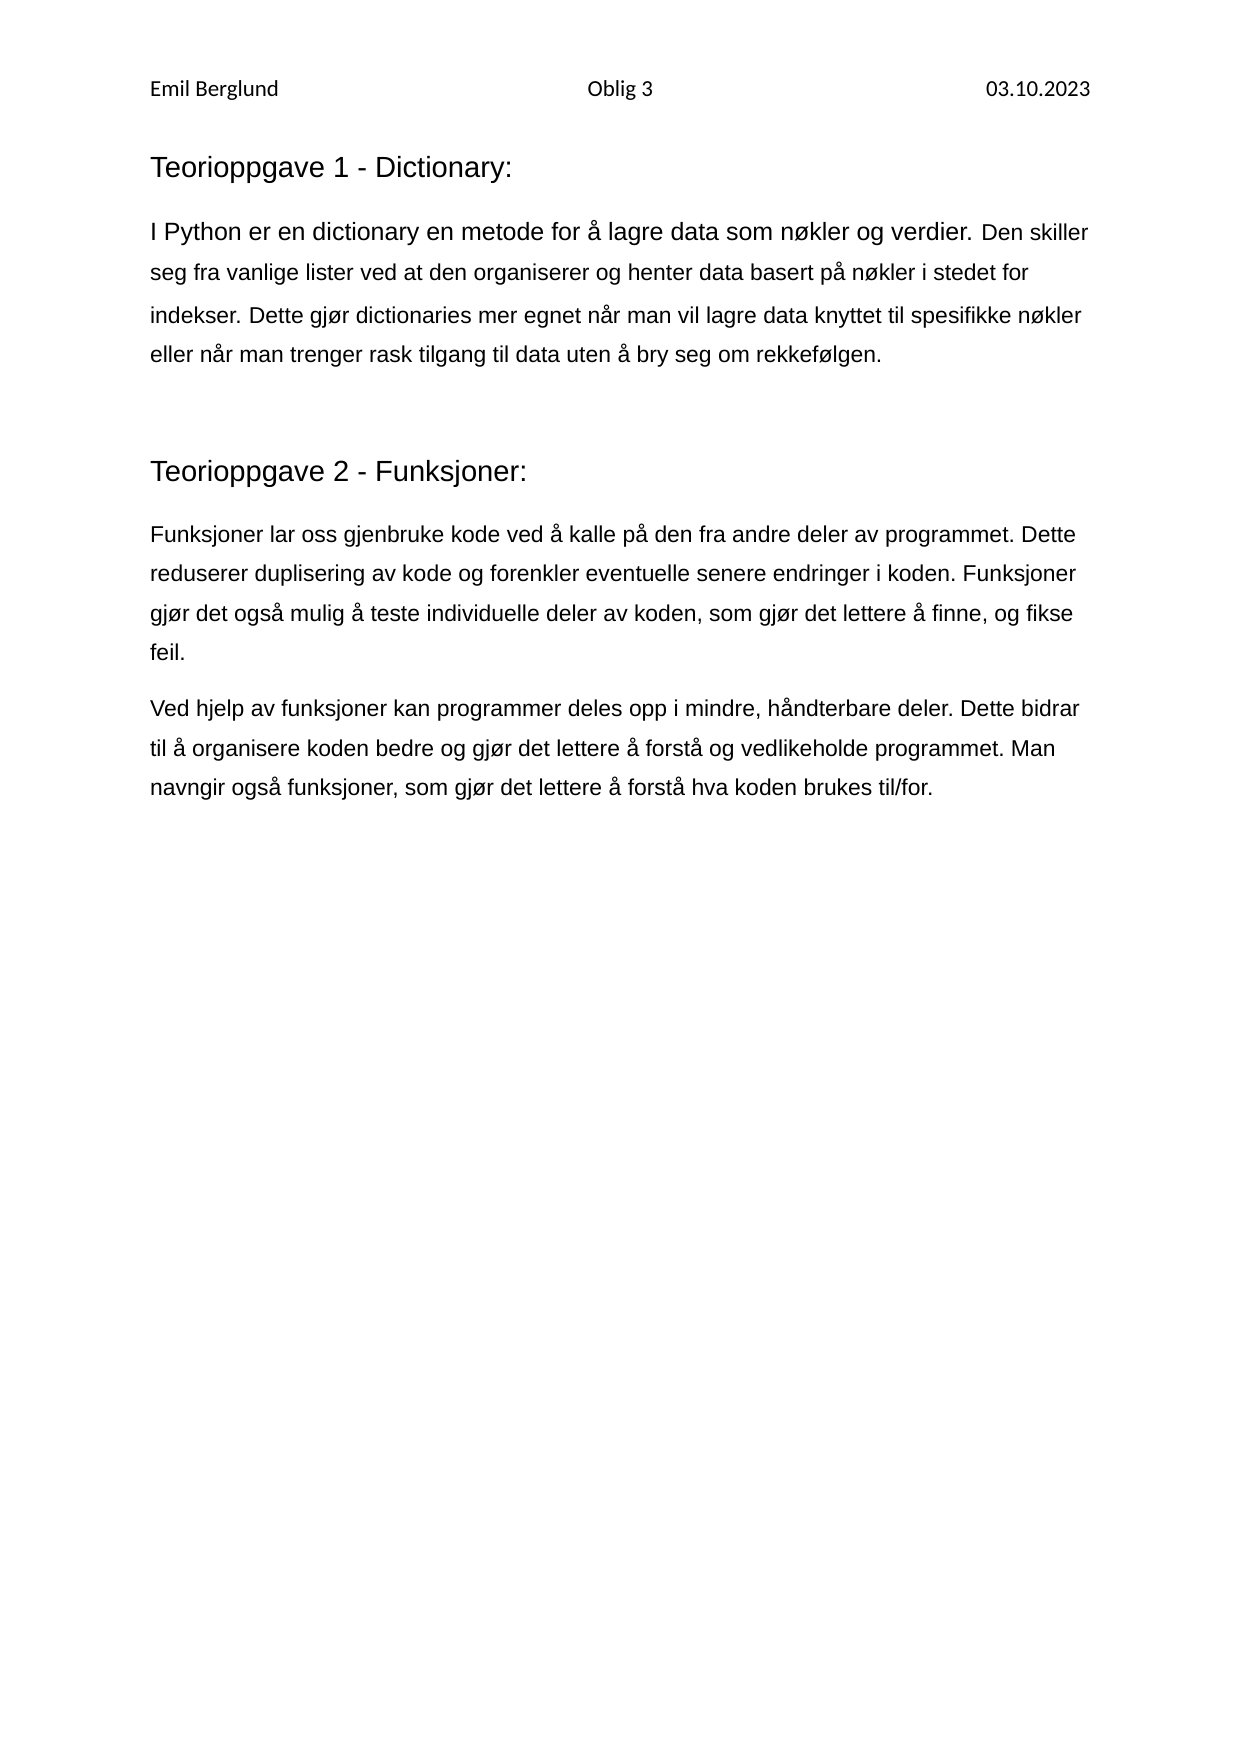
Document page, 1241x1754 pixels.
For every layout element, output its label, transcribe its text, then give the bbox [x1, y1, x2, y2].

text Teorioppgave 2 - Funksjoner: [150, 454, 1090, 487]
text Teorioppgave 1 - Dictionary: [150, 150, 1090, 183]
text I Python er en dictionary en metode for å lagre data som nøkler og verdier. Den skiller seg fra vanlige lister ved at den organiserer og henter data basert på nøkler i stedet for indekser. Dette gjør dictionaries mer egnet når man vil lagre data knyttet til spesifikke nøkler eller når man trenger rask tilgang til data uten å bry seg om rekkefølgen. [150, 217, 1090, 368]
text Funksjoner lar oss gjenbruke kode ved å kalle på den fra andre deler av programmet. Dette reduserer duplisering av kode og forenkler eventuelle senere endringer i koden. Funksjoner gjør det også mulig å teste individuelle deler av koden, som gjør det lettere å finne, og fikse feil. [150, 521, 1090, 666]
text Ved hjelp av funksjoner kan programmer deles opp i mindre, håndterbare deler. Dette bidrar til å organisere koden bedre og gjør det lettere å forstå og vedlikeholde programmet. Man navngir også funksjoner, som gjør det lettere å forstå hva koden brukes til/for. [150, 695, 1090, 801]
